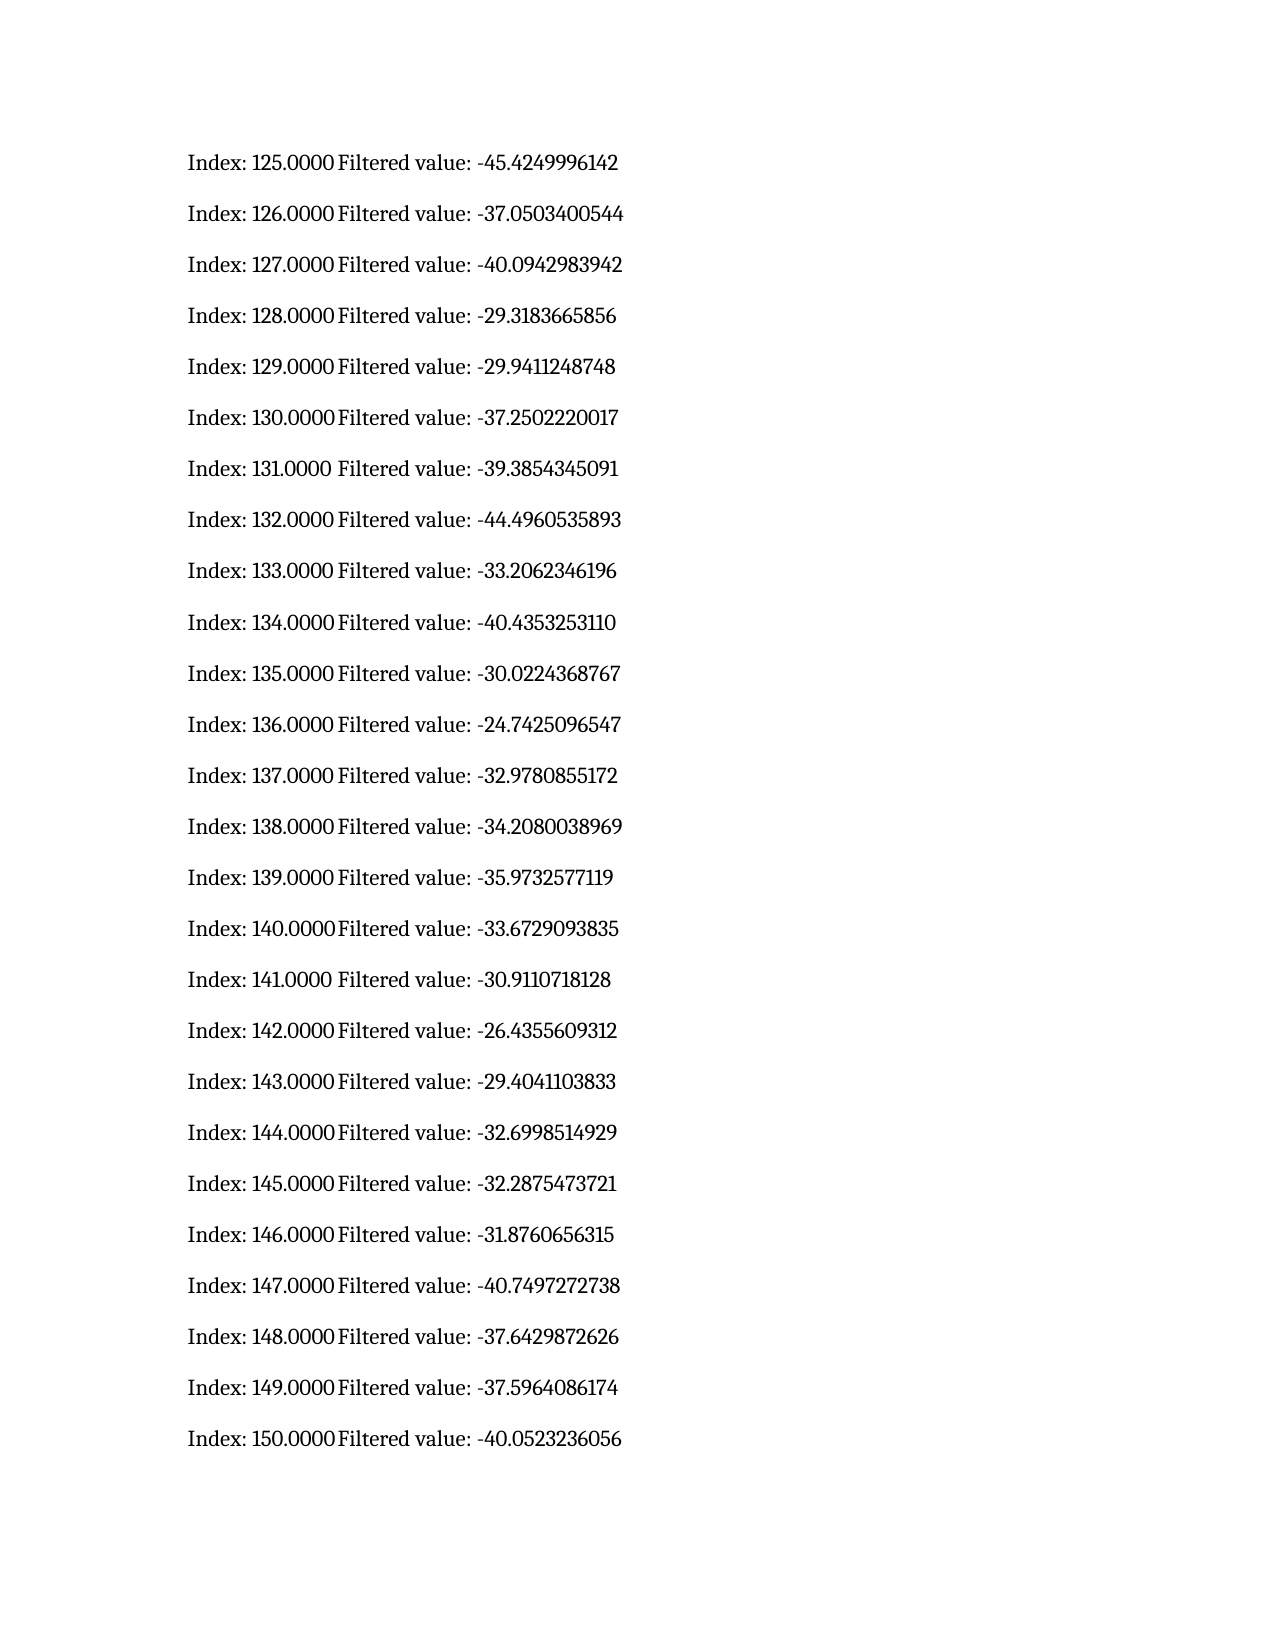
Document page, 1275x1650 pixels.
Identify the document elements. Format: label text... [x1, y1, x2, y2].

text Index: 149.0000 Filtered value: -37.5964086174 [187, 1375, 1087, 1401]
text Index: 126.0000 Filtered value: -37.0503400544 [187, 201, 1087, 227]
text Index: 131.0000 Filtered value: -39.3854345091 [187, 456, 1087, 483]
text Index: 140.0000 Filtered value: -33.6729093835 [187, 916, 1087, 942]
text Index: 147.0000 Filtered value: -40.7497272738 [187, 1273, 1087, 1299]
text Index: 127.0000 Filtered value: -40.0942983942 [187, 252, 1087, 278]
text Index: 141.0000 Filtered value: -30.9110718128 [187, 967, 1087, 993]
text Index: 150.0000 Filtered value: -40.0523236056 [187, 1426, 1087, 1452]
text Index: 130.0000 Filtered value: -37.2502220017 [187, 405, 1087, 432]
text Index: 132.0000 Filtered value: -44.4960535893 [187, 507, 1087, 534]
text Index: 138.0000 Filtered value: -34.2080038969 [187, 813, 1087, 840]
text Index: 136.0000 Filtered value: -24.7425096547 [187, 711, 1087, 738]
text Index: 125.0000 Filtered value: -45.4249996142 [187, 150, 1087, 176]
text Index: 142.0000 Filtered value: -26.4355609312 [187, 1018, 1087, 1044]
text Index: 137.0000 Filtered value: -32.9780855172 [187, 762, 1087, 789]
text Index: 129.0000 Filtered value: -29.9411248748 [187, 354, 1087, 381]
text Index: 135.0000 Filtered value: -30.0224368767 [187, 660, 1087, 687]
text Index: 143.0000 Filtered value: -29.4041103833 [187, 1069, 1087, 1095]
text Index: 146.0000 Filtered value: -31.8760656315 [187, 1222, 1087, 1248]
text Index: 144.0000 Filtered value: -32.6998514929 [187, 1120, 1087, 1146]
text Index: 139.0000 Filtered value: -35.9732577119 [187, 864, 1087, 891]
text Index: 128.0000 Filtered value: -29.3183665856 [187, 303, 1087, 329]
text Index: 145.0000 Filtered value: -32.2875473721 [187, 1171, 1087, 1197]
text Index: 133.0000 Filtered value: -33.2062346196 [187, 558, 1087, 585]
text Index: 134.0000 Filtered value: -40.4353253110 [187, 609, 1087, 636]
text Index: 148.0000 Filtered value: -37.6429872626 [187, 1324, 1087, 1350]
